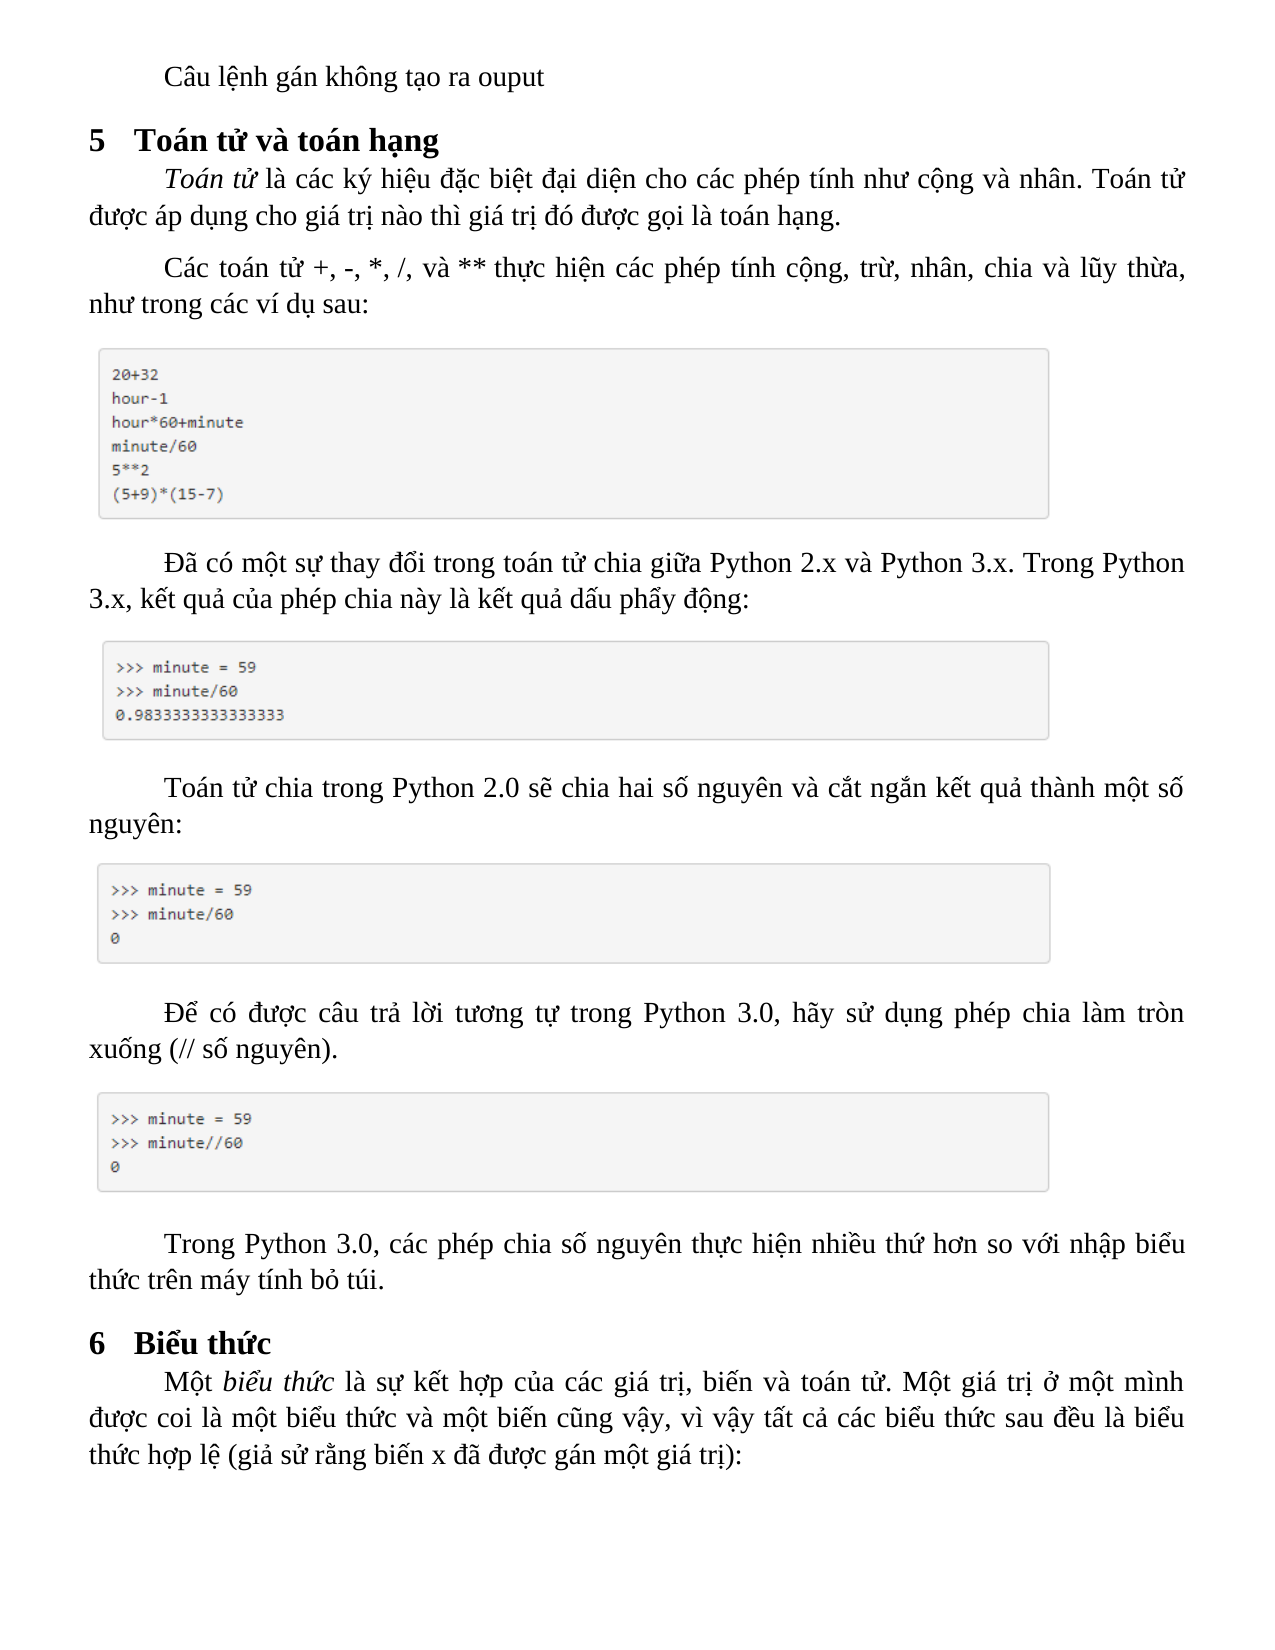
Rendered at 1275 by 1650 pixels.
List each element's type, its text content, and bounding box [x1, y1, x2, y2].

picture [88, 1083, 1064, 1207]
subtitle Toán tử và toán hạng [89, 120, 1186, 158]
text Các toán tử +, -, *, /, và ** thực hiện các phép tính cộng, trừ, nhân, chia và lũy thừa, như trong các ví dụ sau: [89, 251, 1186, 320]
text Để có được câu trả lời tương tự trong Python 3.0, hãy sử dụng phép chia làm tròn xuống (// số nguyên). [89, 995, 1186, 1064]
text Trong Python 3.0, các phép chia số nguyên thực hiện nhiều thứ hơn so với nhập biểu thức trên máy tính bỏ túi. [89, 1226, 1186, 1296]
text Toán tử chia trong Python 2.0 sẽ chia hai số nguyên và cắt ngắn kết quả thành một số nguyên: [89, 770, 1186, 840]
text Một biểu thức là sự kết hợp của các giá trị, biến và toán tử. Một giá trị ở một mình được coi là một biểu thức và một biến cũng vậy, vì vậy tất cả các biểu thức sau đều là biểu thức hợp lệ (giả sử rằng biến x đã được gán một giá trị): [89, 1364, 1186, 1470]
subtitle Biểu thức [89, 1323, 1186, 1361]
text Toán tử là các ký hiệu đặc biệt đại diện cho các phép tính như cộng và nhân. Toán tử được áp dụng cho giá trị nào thì giá trị đó được gọi là toán hạng. [89, 162, 1186, 231]
text Câu lệnh gán không tạo ra ouput [89, 59, 1186, 93]
text Đã có một sự thay đổi trong toán tử chia giữa Python 2.x và Python 3.x. Trong Python 3.x, kết quả của phép chia này là kết quả dấu phẩy động: [89, 545, 1186, 614]
picture [88, 339, 1064, 526]
picture [88, 633, 1064, 751]
picture [88, 858, 1064, 976]
